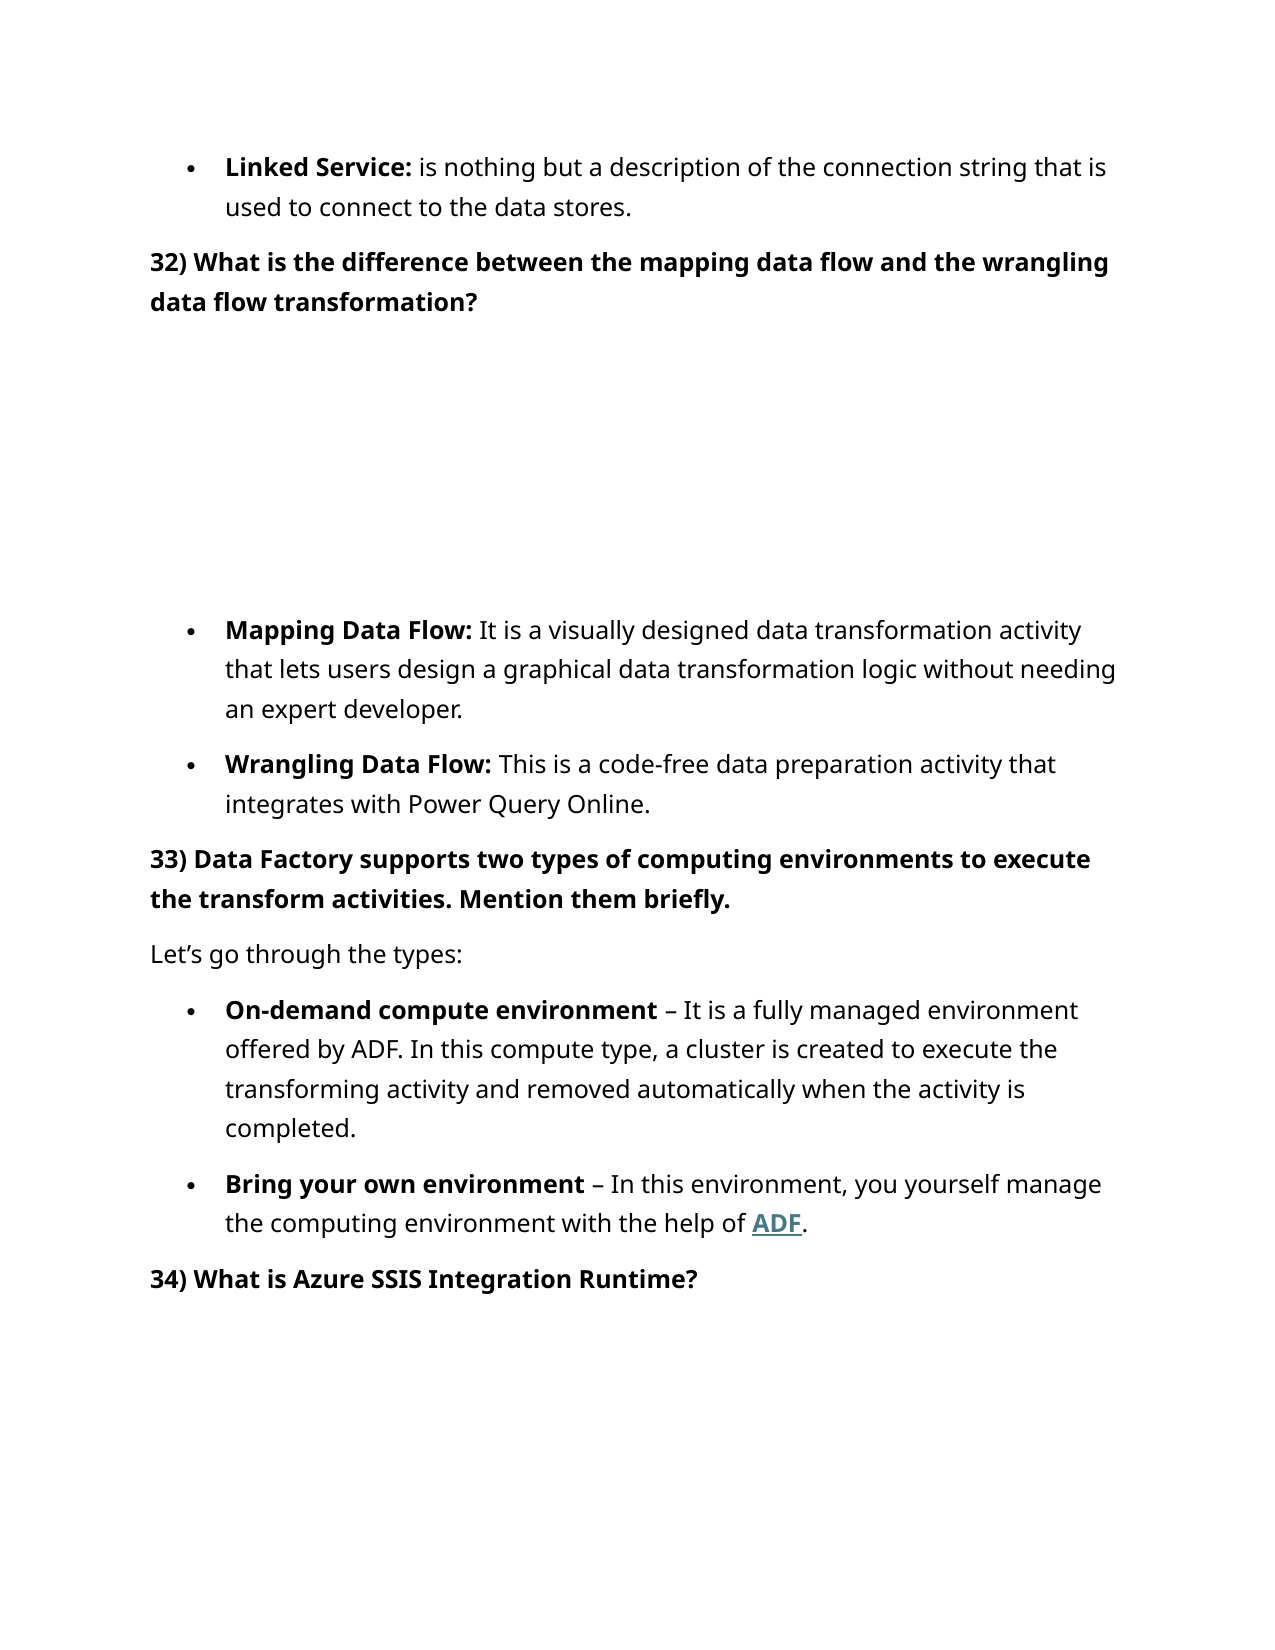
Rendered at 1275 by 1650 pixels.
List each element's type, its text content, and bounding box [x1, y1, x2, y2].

list Linked Service: is nothing but a description of the connection string that is used to connect to the data stores. [187, 150, 1125, 223]
list Mapping Data Flow: It is a visually designed data transformation activity that lets users design a graphical data transformation logic without needing an expert developer. [187, 613, 1125, 725]
list Bring your own environment – In this environment, you yourself manage the computing environment with the help of ADF. [187, 1166, 1125, 1239]
text 34) What is Azure SSIS Integration Runtime? [150, 1261, 1125, 1295]
text 32) What is the difference between the mapping data flow and the wrangling data flow transformation? [150, 245, 1125, 318]
text 33) Data Factory supports two types of computing environments to execute the transform activities. Mention them briefly. [150, 842, 1125, 915]
text Let’s go through the types: [150, 937, 1125, 971]
list On-demand compute environment – It is a fully managed environment offered by ADF. In this compute type, a cluster is created to execute the transforming activity and removed automatically when the activity is completed. [187, 993, 1125, 1144]
list Wrangling Data Flow: This is a code-free data preparation activity that integrates with Power Query Online. [187, 747, 1125, 820]
